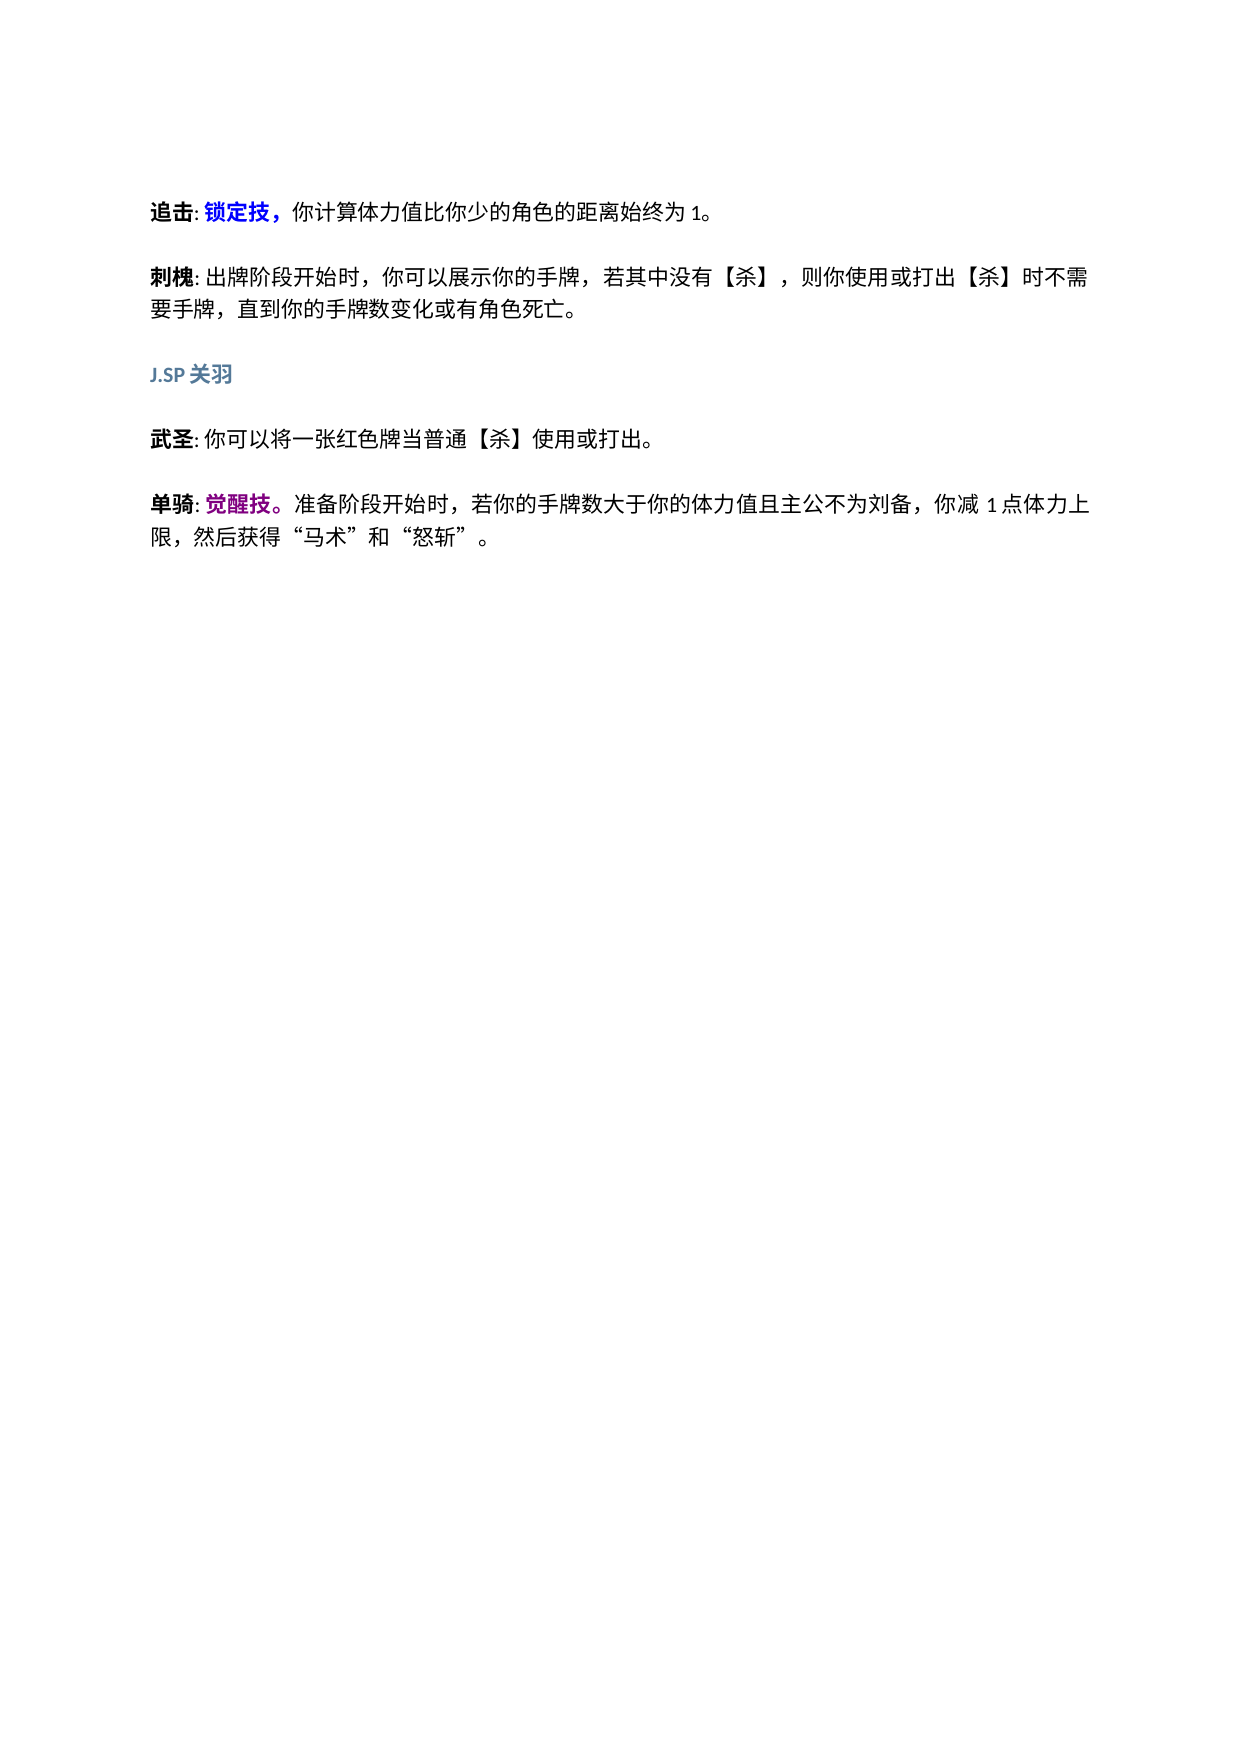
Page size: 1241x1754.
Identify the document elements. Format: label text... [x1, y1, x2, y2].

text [150, 162, 1090, 324]
text J.SP关羽 武圣: 你可以将一张红色牌当普通【杀】使用或打出。 单骑: 觉醒技。准备阶段开始时，若你的手牌数大于你的体力值且主公不为刘备，你减1点体力上限，然后获得“马术”和“怒斩”。 [150, 357, 1090, 552]
